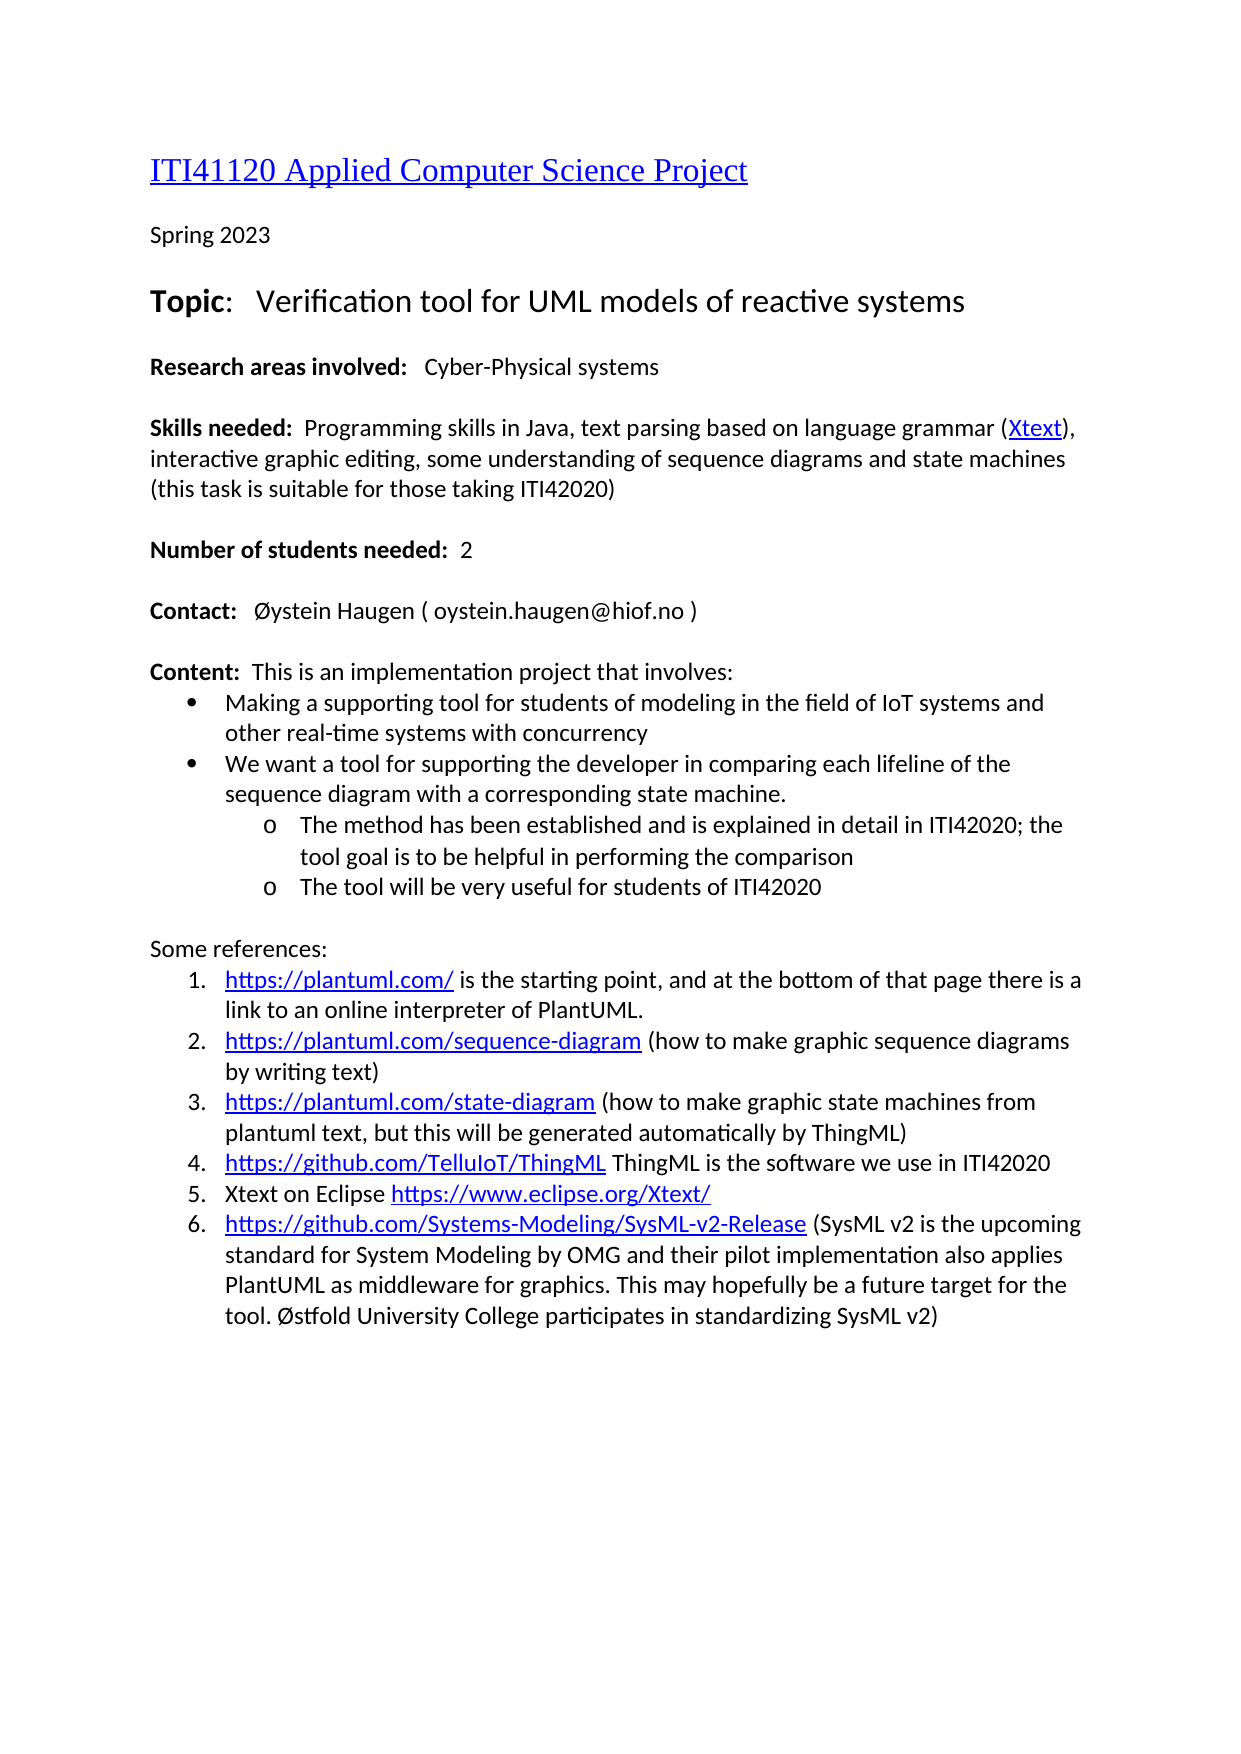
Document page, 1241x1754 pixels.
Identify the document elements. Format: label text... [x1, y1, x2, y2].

text ITI41120 Applied Computer Science Project [150, 150, 1090, 188]
list We want a tool for supporting the developer in comparing each lifeline of the sequence diagram with a corresponding state machine. [187, 748, 1090, 809]
text Content: This is an implementation project that involves: [150, 656, 1090, 687]
text Research areas involved: Cyber-Physical systems [150, 351, 1090, 382]
text Contact: Øystein Haugen ( oystein.haugen@hiof.no ) [150, 595, 1090, 626]
list The tool will be very useful for students of ITI42020 [262, 871, 1090, 903]
list Xtext on Eclipse https://www.eclipse.org/Xtext/ [187, 1178, 1090, 1208]
text Some references: [150, 933, 1090, 964]
list https://plantuml.com/sequence-diagram (how to make graphic sequence diagrams by writing text) [187, 1025, 1090, 1086]
list Making a supporting tool for students of modeling in the field of IoT systems and other real-time systems with concurrency [187, 687, 1090, 748]
text Skills needed: Programming skills in Java, text parsing based on language grammar (Xtext), interactive graphic editing, some understanding of sequence diagrams and state machines (this task is suitable for those taking ITI42020) [150, 412, 1090, 504]
text Spring 2023 [150, 219, 1090, 249]
list https://plantuml.com/state-diagram (how to make graphic state machines from plantuml text, but this will be generated automatically by ThingML) [187, 1086, 1090, 1147]
text Number of students needed: 2 [150, 534, 1090, 565]
list The method has been established and is explained in detail in ITI42020; the tool goal is to be helpful in performing the comparison [262, 809, 1090, 871]
list https://plantuml.com/ is the starting point, and at the bottom of that page there is a link to an online interpreter of PlantUML. [187, 964, 1090, 1025]
list https://github.com/Systems-Modeling/SysML-v2-Release (SysML v2 is the upcoming standard for System Modeling by OMG and their pilot implementation also applies PlantUML as middleware for graphics. This may hopefully be a future target for the tool. Østfold University College participates in standardizing SysML v2) [187, 1208, 1090, 1330]
list https://github.com/TelluIoT/ThingML ThingML is the software we use in ITI42020 [187, 1147, 1090, 1178]
text Topic: Verification tool for UML models of reactive systems [150, 280, 1090, 321]
